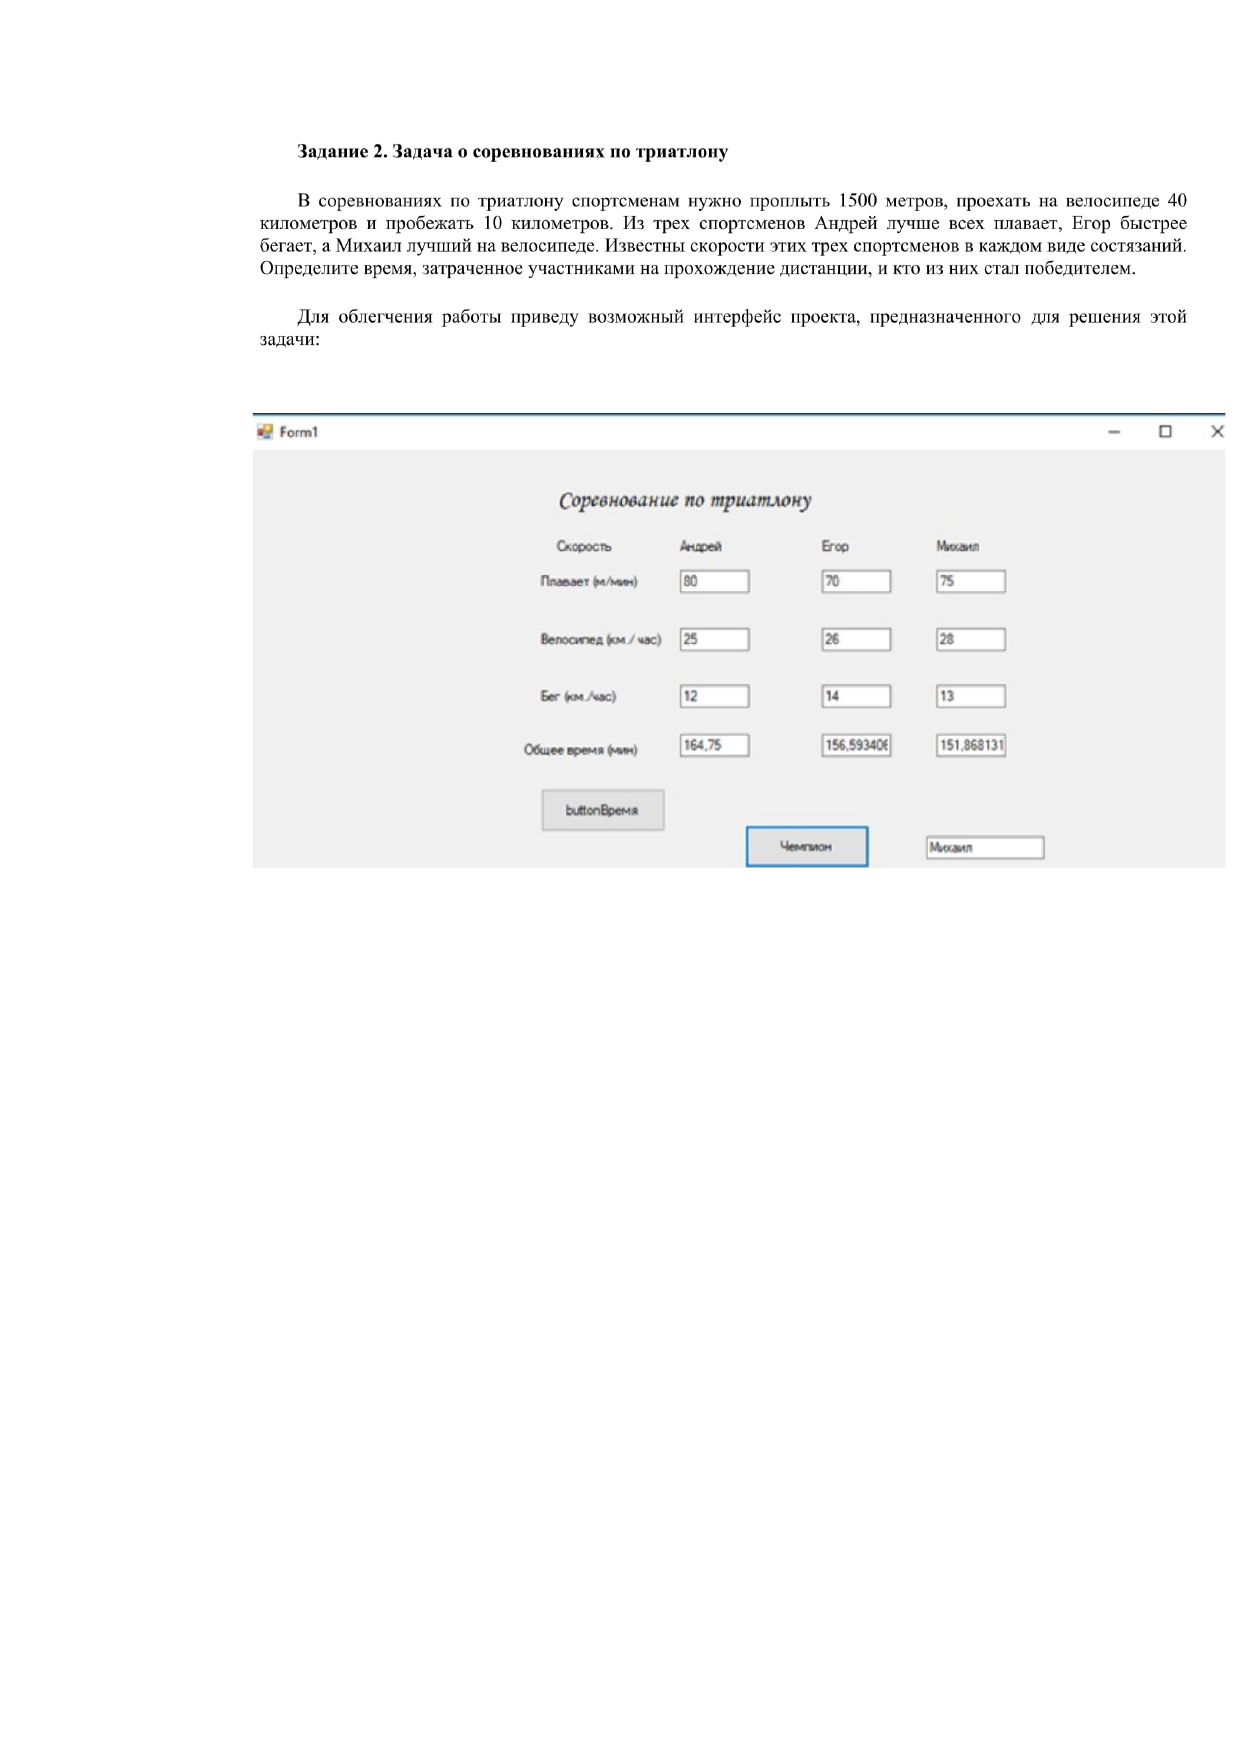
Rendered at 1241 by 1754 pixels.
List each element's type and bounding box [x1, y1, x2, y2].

picture [251, 129, 1226, 400]
picture [251, 413, 1226, 868]
